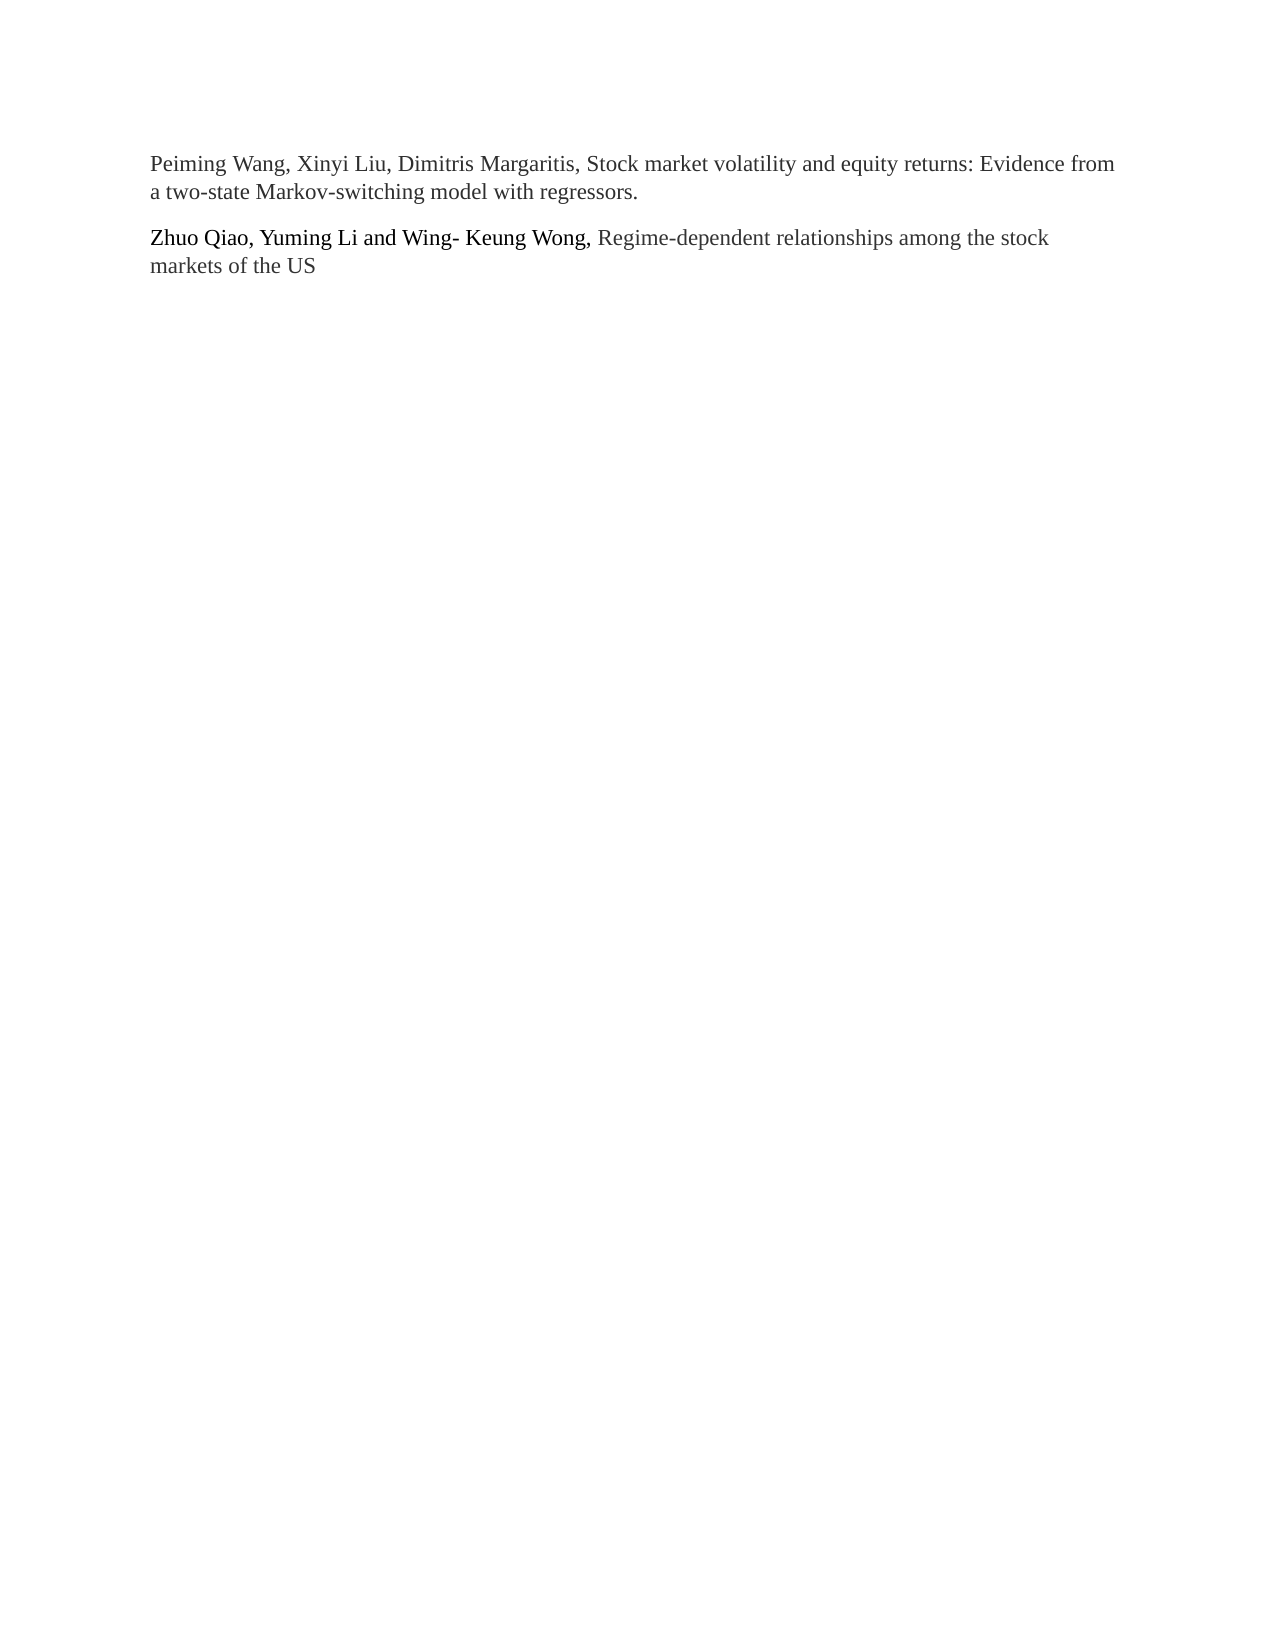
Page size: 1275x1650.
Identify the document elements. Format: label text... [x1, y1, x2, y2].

text Zhuo Qiao, Yuming Li and Wing- Keung Wong, Regime-dependent relationships among the stock markets of the US [150, 223, 1125, 278]
text Peiming Wang, Xinyi Liu, Dimitris Margaritis, Stock market volatility and equity returns: Evidence from a two-state Markov-switching model with regressors. [150, 150, 1125, 205]
